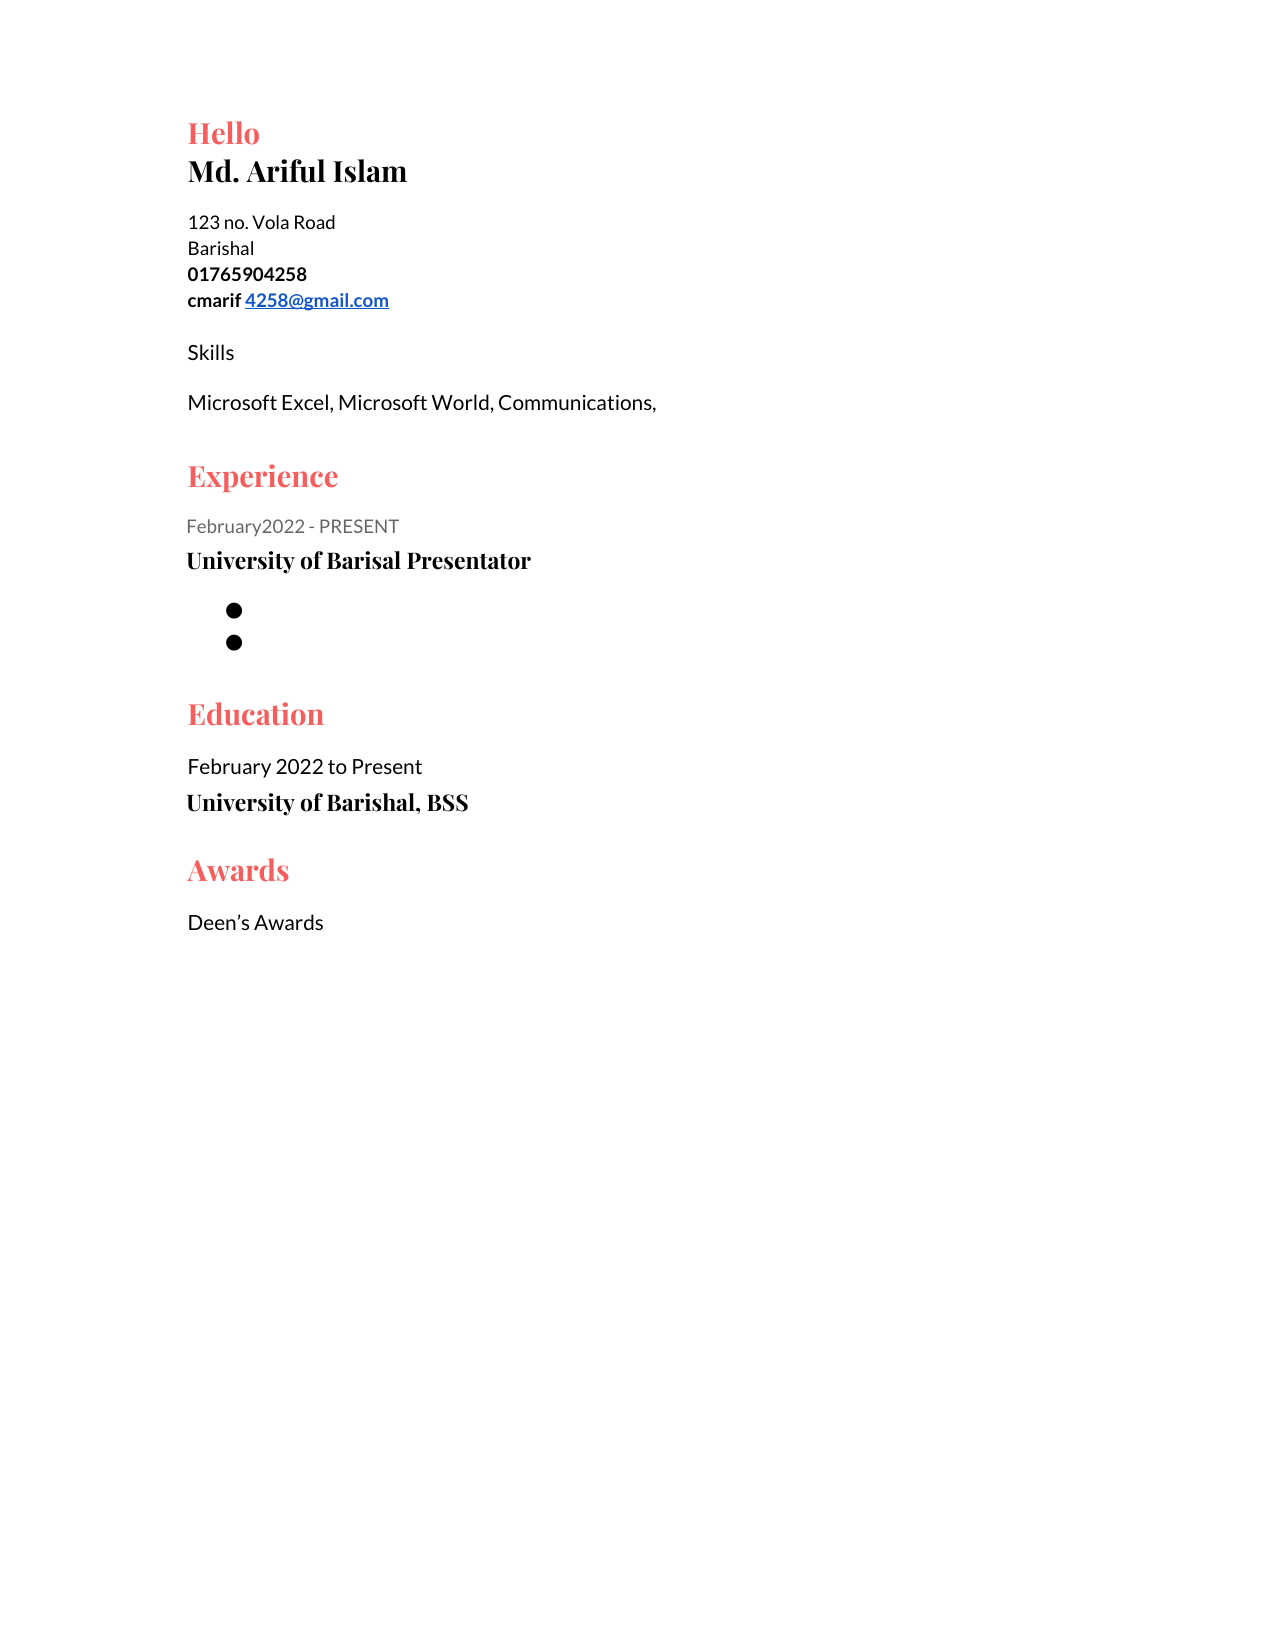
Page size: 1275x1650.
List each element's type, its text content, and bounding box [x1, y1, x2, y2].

text Barishal [187, 237, 1087, 259]
text Microsoft Excel, Microsoft World, Communications, [187, 390, 1087, 415]
text Skills [187, 340, 1087, 365]
text 123 no. Vola Road [187, 211, 1087, 233]
subtitle University of Barishal, BSS [186, 786, 1091, 817]
subtitle Awards [187, 850, 1091, 889]
text cmarif 4258@gmail.com [187, 288, 1087, 311]
text 01765904258 [187, 263, 1087, 285]
title Hello Md. Ariful Islam [187, 112, 1089, 190]
subtitle February2022 - PRESENT [186, 515, 1091, 538]
subtitle Education [187, 694, 1091, 733]
subtitle University of Barisal Presentator [186, 544, 1091, 575]
text Deen’s Awards [187, 910, 1087, 935]
subtitle Experience [187, 456, 1091, 494]
text February 2022 to Present [187, 754, 1087, 779]
